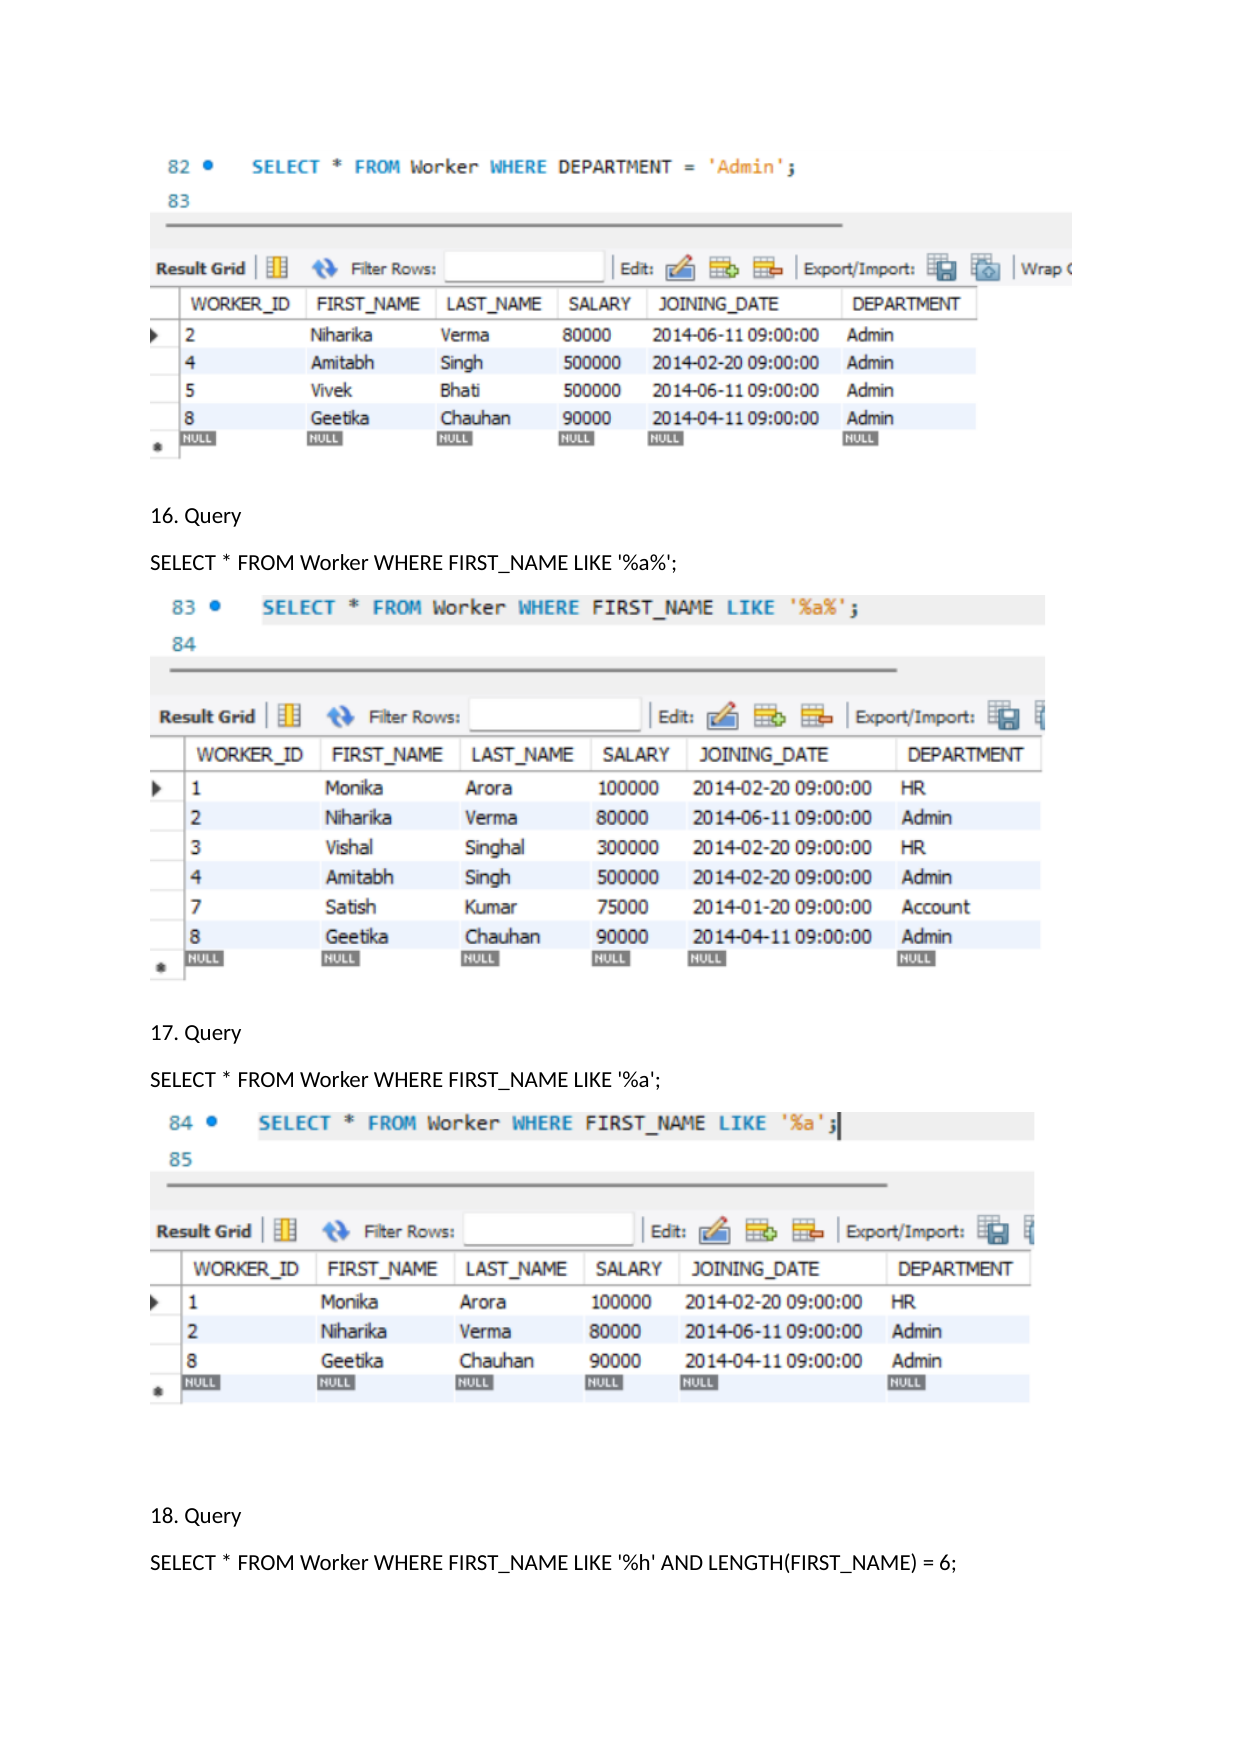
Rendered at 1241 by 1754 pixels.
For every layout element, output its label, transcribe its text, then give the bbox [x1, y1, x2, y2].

picture [150, 150, 1072, 483]
text SELECT * FROM Worker WHERE FIRST_NAME LIKE '%a'; [150, 1065, 1090, 1093]
text 16. Query [150, 501, 1090, 529]
text SELECT * FROM Worker WHERE FIRST_NAME LIKE '%h' AND LENGTH(FIRST_NAME) = 6; [150, 1548, 1090, 1576]
picture [150, 1112, 1035, 1483]
text 17. Query [150, 1018, 1090, 1046]
text 18. Query [150, 1501, 1090, 1529]
text SELECT * FROM Worker WHERE FIRST_NAME LIKE '%a%'; [150, 548, 1090, 576]
picture [150, 595, 1046, 1000]
